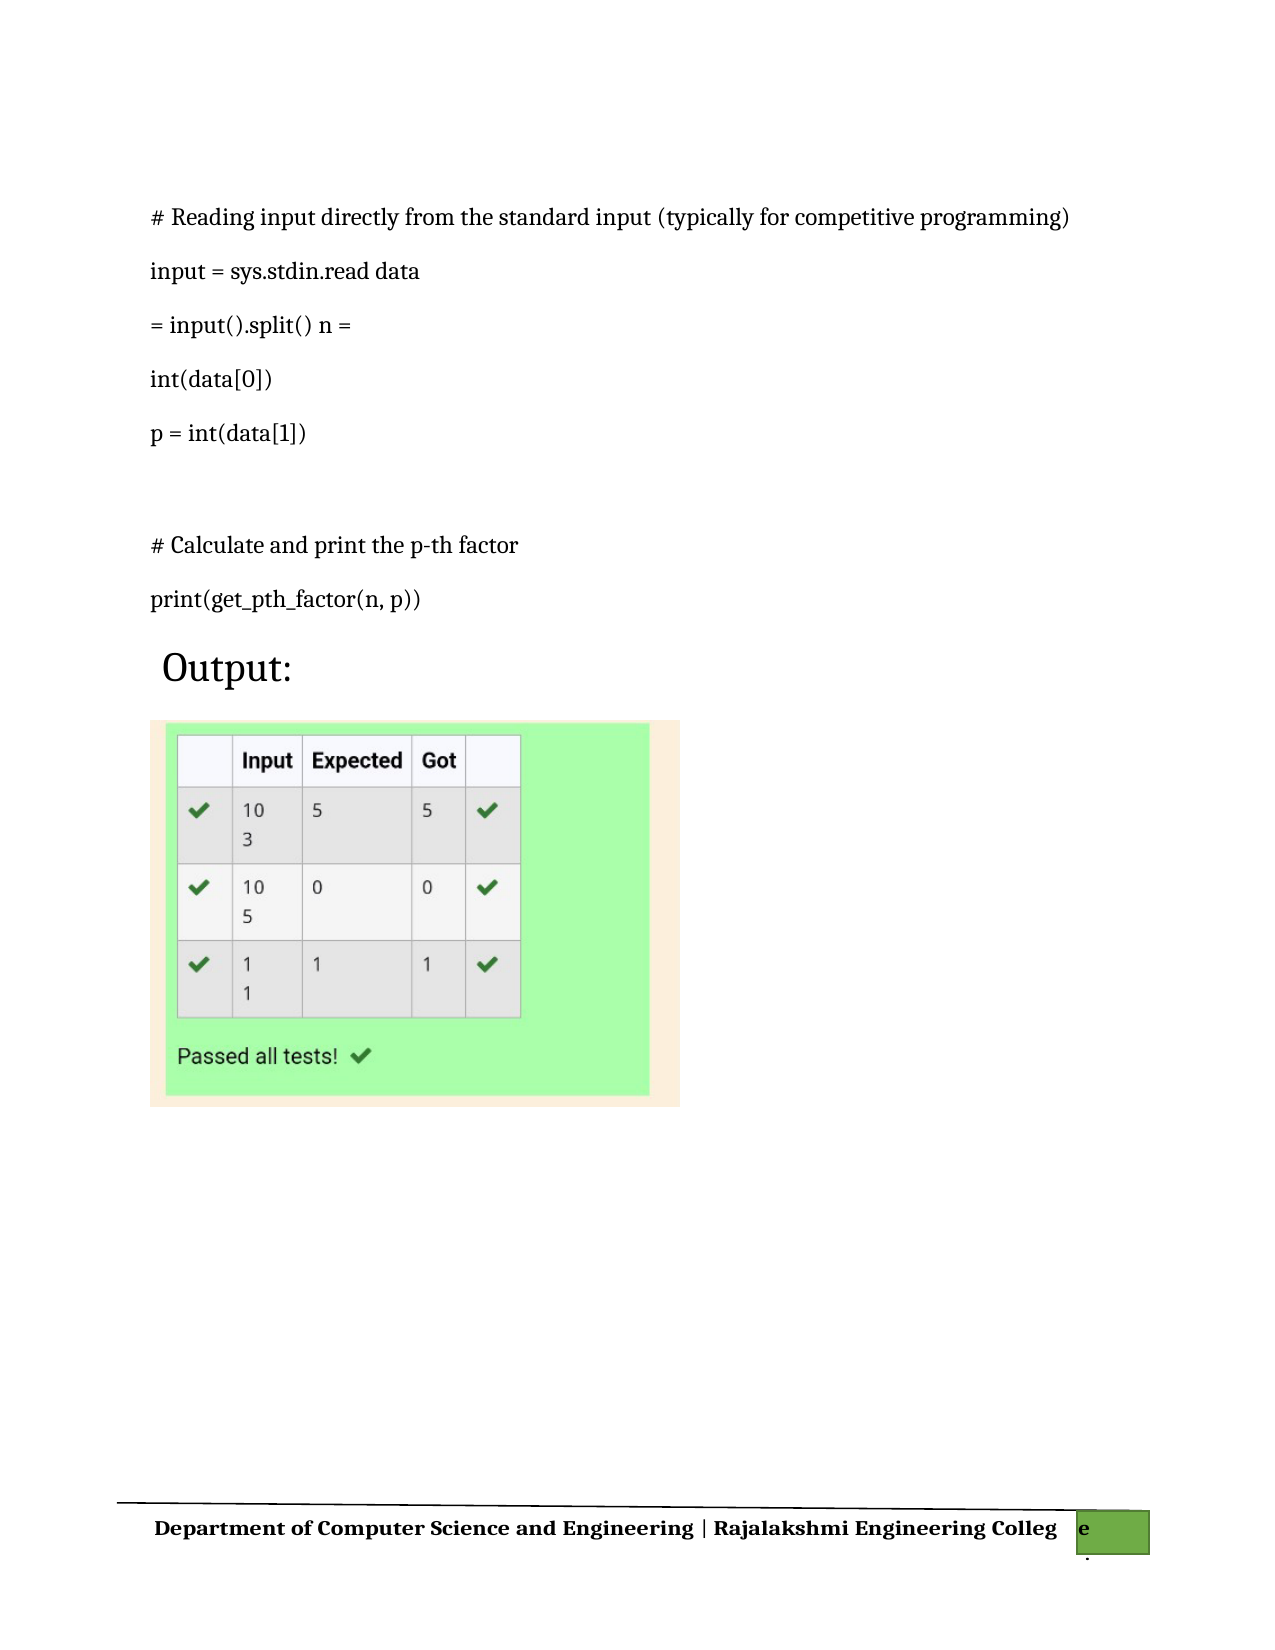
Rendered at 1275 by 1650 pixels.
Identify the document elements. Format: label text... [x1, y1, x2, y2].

text input = sys.stdin.read data = input().split() n = int(data[0]) [150, 257, 438, 394]
text p = int(data[1]) [150, 419, 1137, 448]
subtitle Output: [150, 644, 1137, 692]
text # Reading input directly from the standard input (typically for competitive programming) [150, 203, 1137, 232]
picture [150, 720, 680, 1107]
text # Calculate and print the p-th factor print(get_pth_factor(n, p)) [150, 531, 606, 614]
